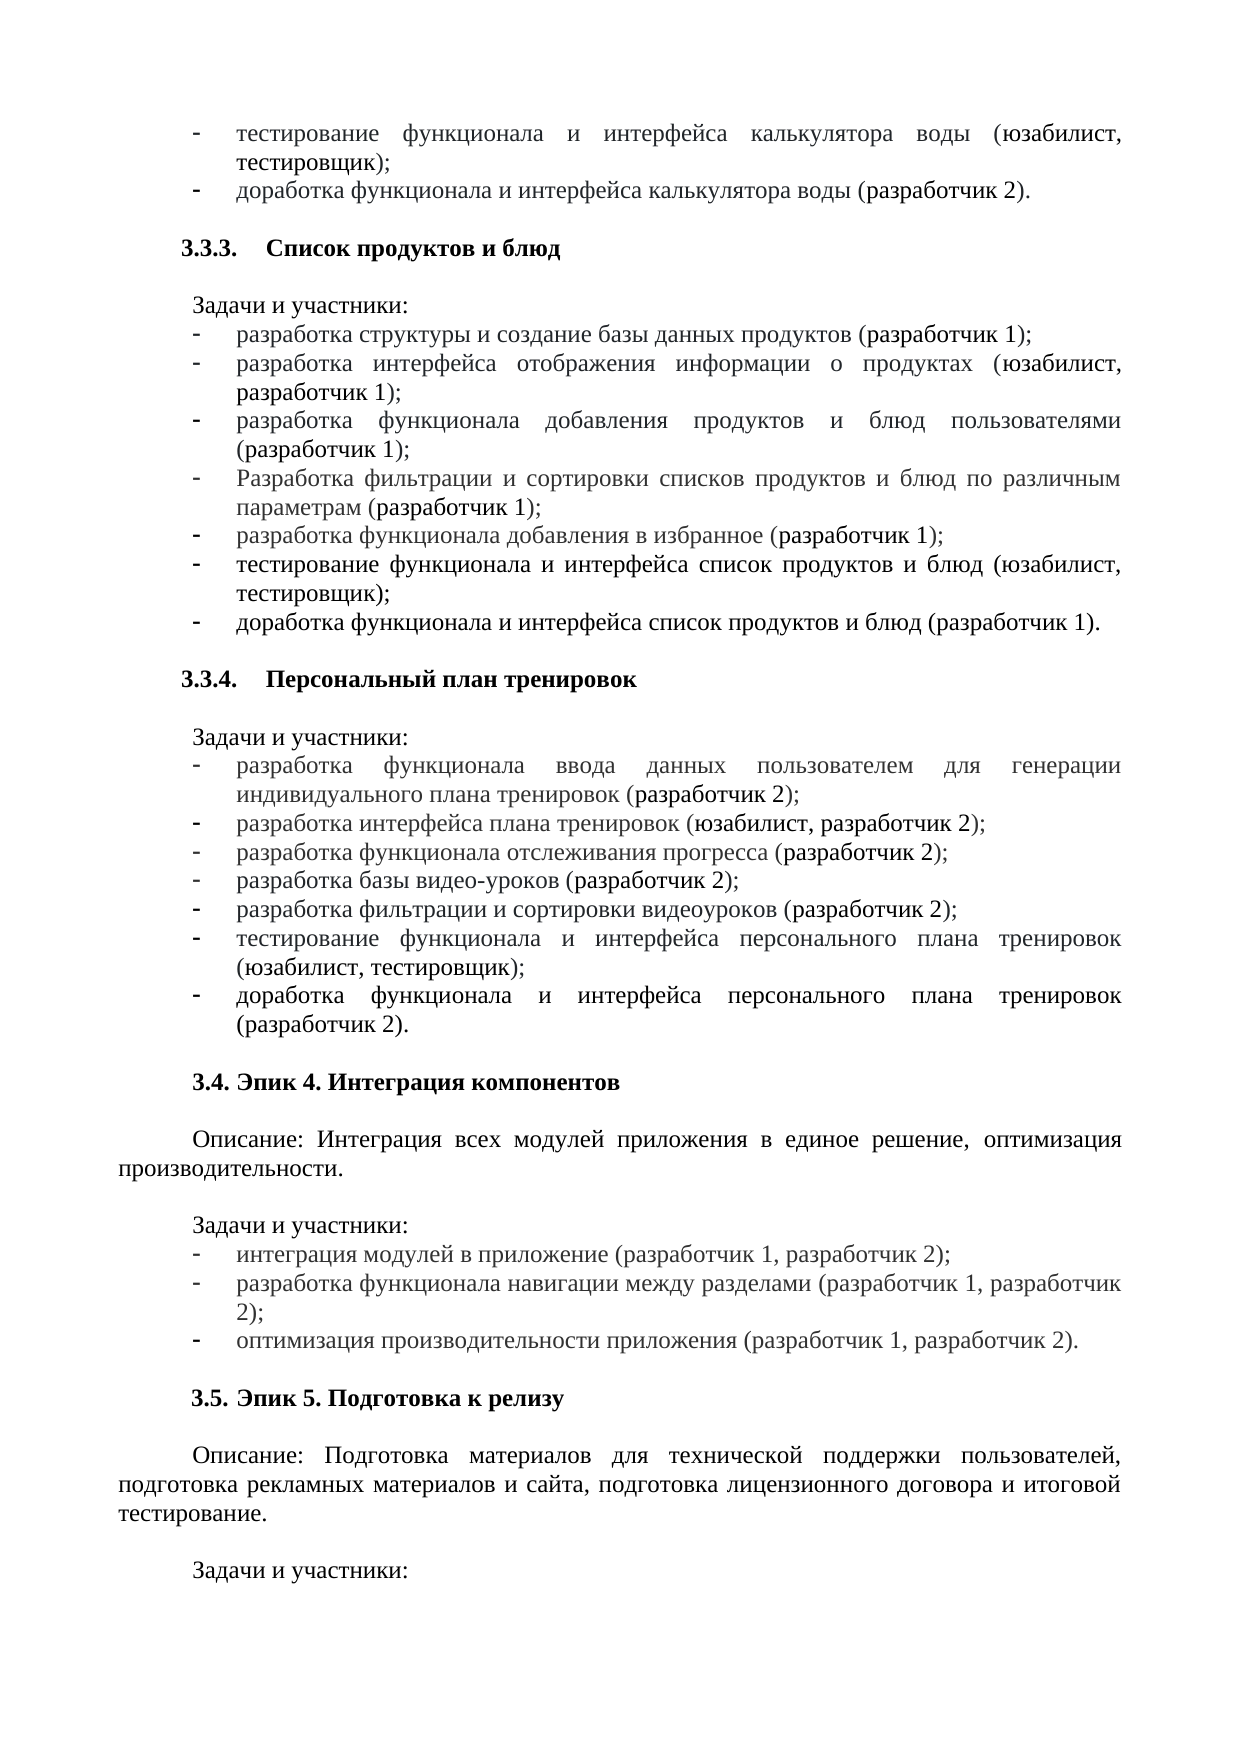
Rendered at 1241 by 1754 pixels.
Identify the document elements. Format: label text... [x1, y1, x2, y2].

list разработка функционала навигации между разделами (разработчик 1, разработчик 2); [192, 1268, 1122, 1326]
list тестирование функционала и интерфейса калькулятора воды (юзабилист, тестировщик); [192, 118, 1122, 176]
text Описание: Интеграция всех модулей приложения в единое решение, оптимизация производительности. [118, 1124, 1122, 1182]
list оптимизация производительности приложения (разработчик 1, разработчик 2). [192, 1326, 1122, 1354]
list доработка функционала и интерфейса список продуктов и блюд (разработчик 1). [192, 607, 1122, 636]
text Задачи и участники: [192, 1556, 1122, 1584]
list разработка функционала ввода данных пользователем для генерации индивидуального плана тренировок (разработчик 2); [192, 751, 1122, 808]
list разработка функционала добавления продуктов и блюд пользователями (разработчик 1); [192, 406, 1122, 463]
text Задачи и участники: [192, 1211, 1122, 1239]
list Разработка фильтрации и сортировки списков продуктов и блюд по различным параметрам (разработчик 1); [192, 463, 1122, 521]
list доработка функционала и интерфейса калькулятора воды (разработчик 2). [192, 176, 1122, 204]
list разработка фильтрации и сортировки видеоуроков (разработчик 2); [192, 894, 1122, 923]
list Эпик 4. Интеграция компонентов [192, 1067, 1122, 1096]
list разработка базы видео-уроков (разработчик 2); [192, 866, 1122, 894]
list тестирование функционала и интерфейса список продуктов и блюд (юзабилист, тестировщик); [192, 549, 1122, 607]
list доработка функционала и интерфейса персонального плана тренировок (разработчик 2). [192, 981, 1122, 1038]
list Список продуктов и блюд [181, 233, 1122, 262]
subtitle Эпик 5. Подготовка к релизу [191, 1383, 1122, 1412]
text Задачи и участники: [192, 291, 1122, 319]
text Задачи и участники: [192, 722, 1122, 751]
list интеграция модулей в приложение (разработчик 1, разработчик 2); [192, 1239, 1122, 1268]
list тестирование функционала и интерфейса персонального плана тренировок (юзабилист, тестировщик); [192, 923, 1122, 981]
list разработка интерфейса отображения информации о продуктах (юзабилист, разработчик 1); [192, 348, 1122, 406]
list разработка интерфейса плана тренировок (юзабилист, разработчик 2); [192, 808, 1122, 837]
list разработка функционала добавления в избранное (разработчик 1); [192, 521, 1122, 549]
list Персональный план тренировок [181, 664, 1122, 693]
list разработка функционала отслеживания прогресса (разработчик 2); [192, 837, 1122, 866]
list разработка структуры и создание базы данных продуктов (разработчик 1); [192, 319, 1122, 348]
